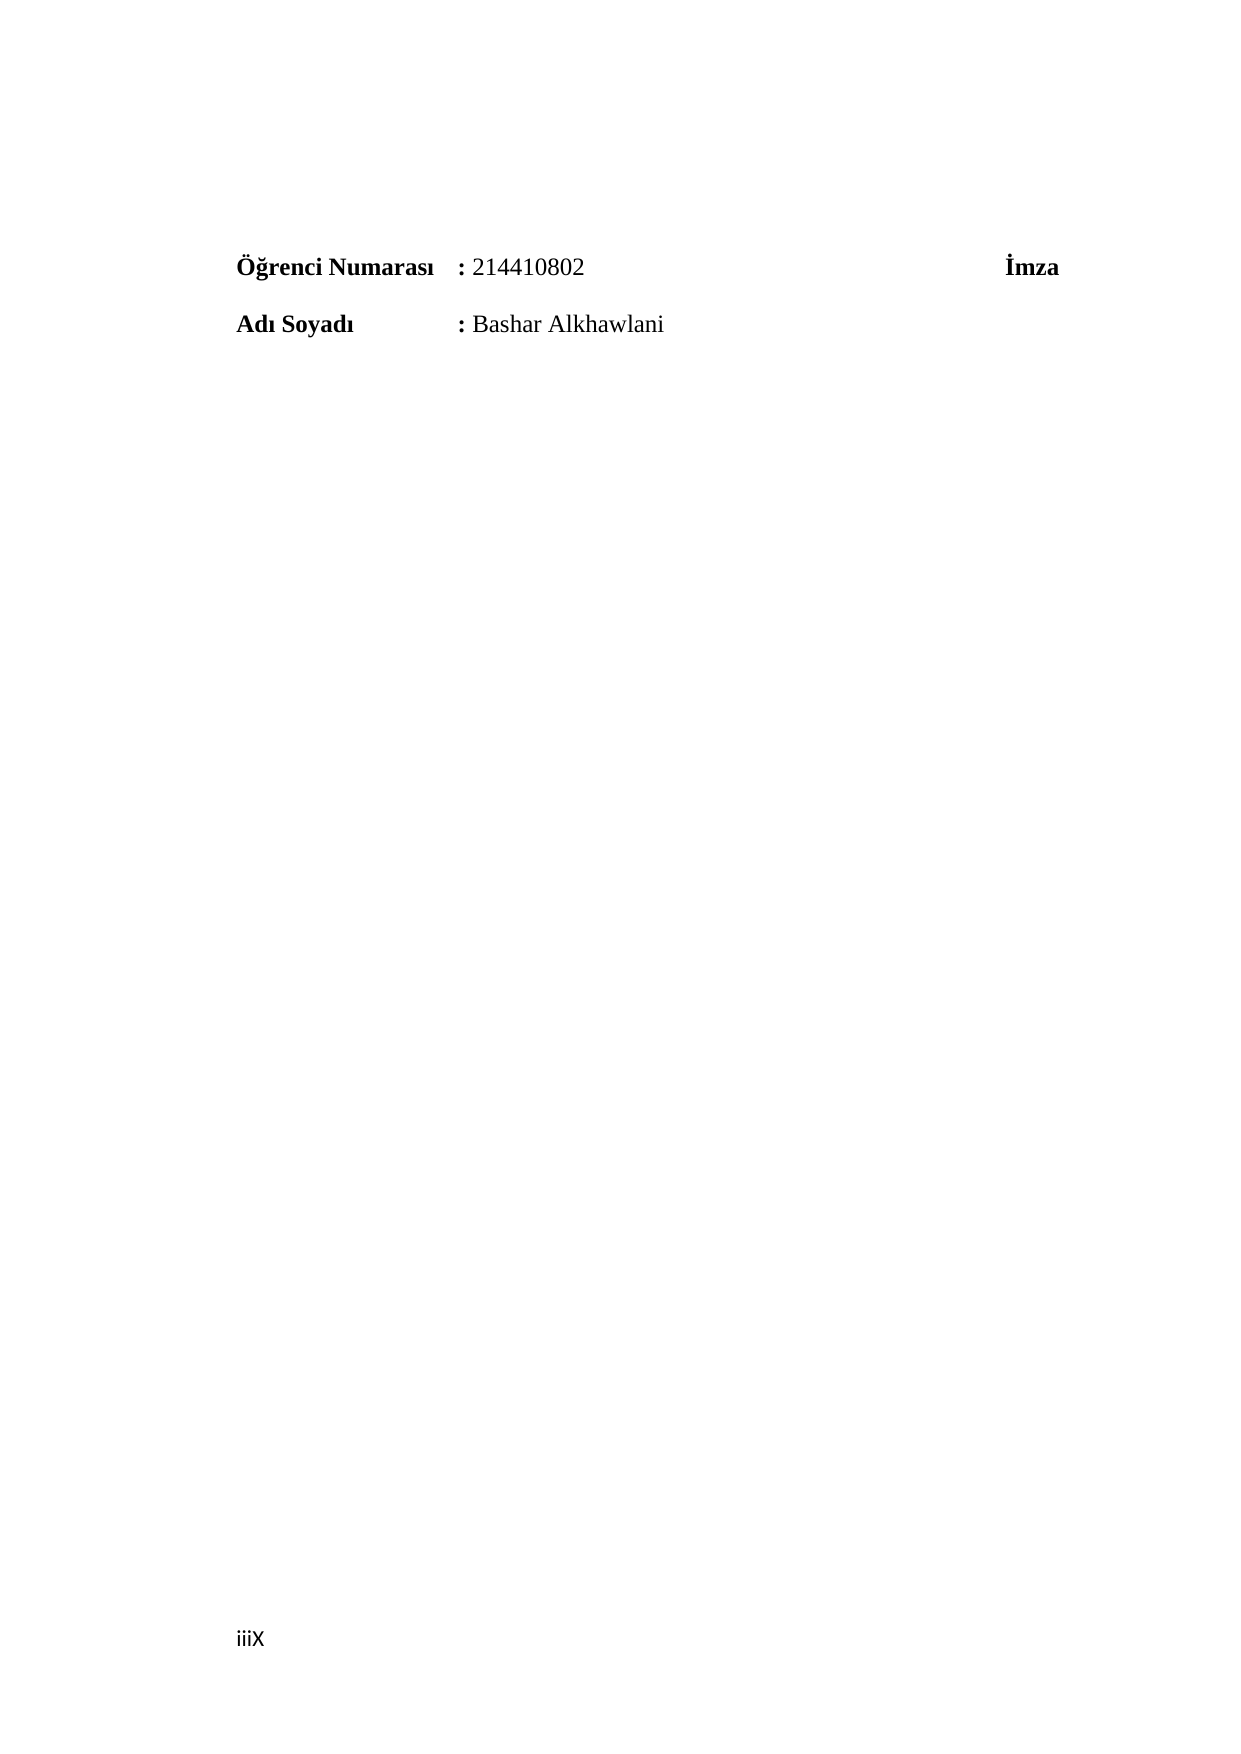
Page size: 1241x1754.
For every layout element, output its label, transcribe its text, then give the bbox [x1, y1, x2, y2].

text Öğrenci Numarası : 214410802 İmza [236, 252, 1093, 281]
text Adı Soyadı : Bashar Alkhawlani [236, 309, 1093, 338]
